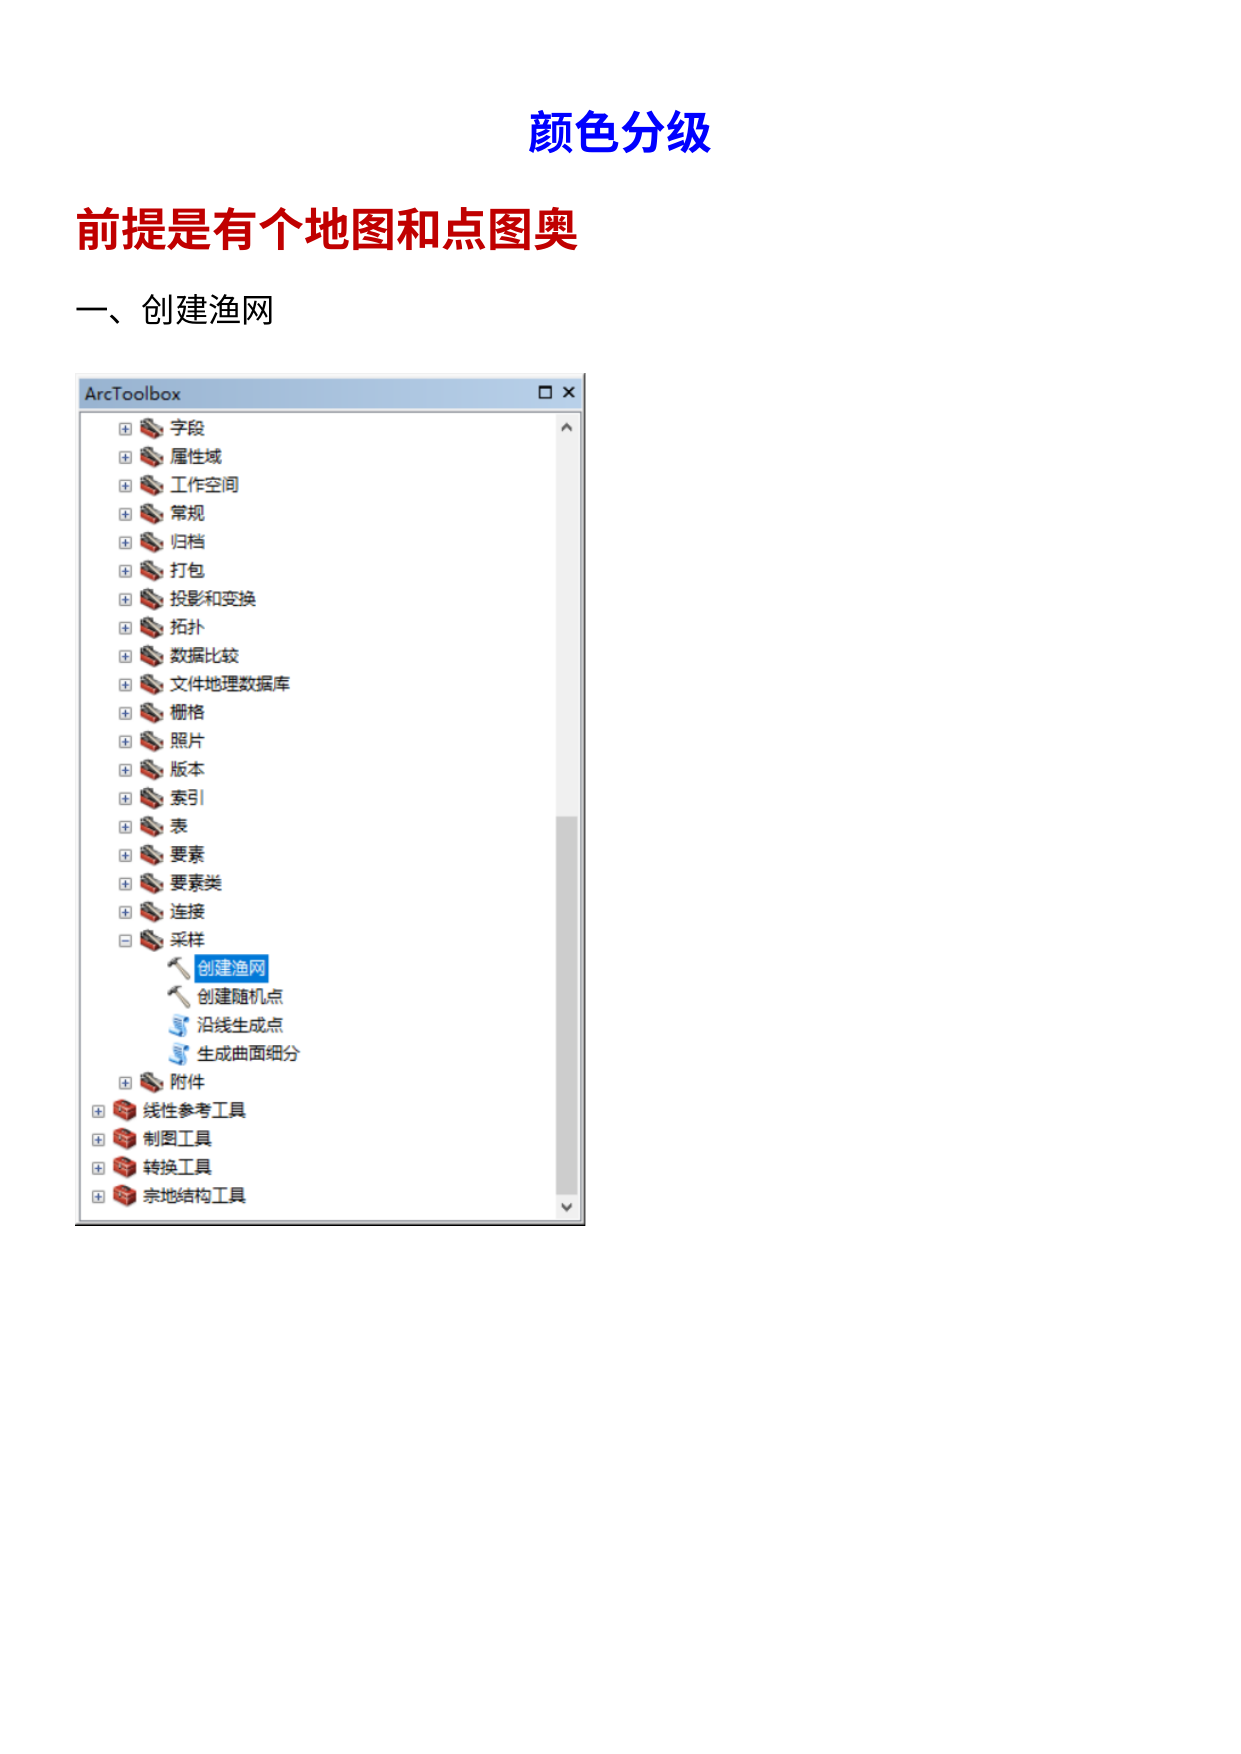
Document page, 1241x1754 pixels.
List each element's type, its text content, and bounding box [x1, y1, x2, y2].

text 颜色分级 [75, 81, 1165, 178]
picture [75, 373, 586, 1226]
text 一、创建渔网 [75, 276, 1165, 341]
text 前提是有个地图和点图奥 [75, 178, 1165, 276]
